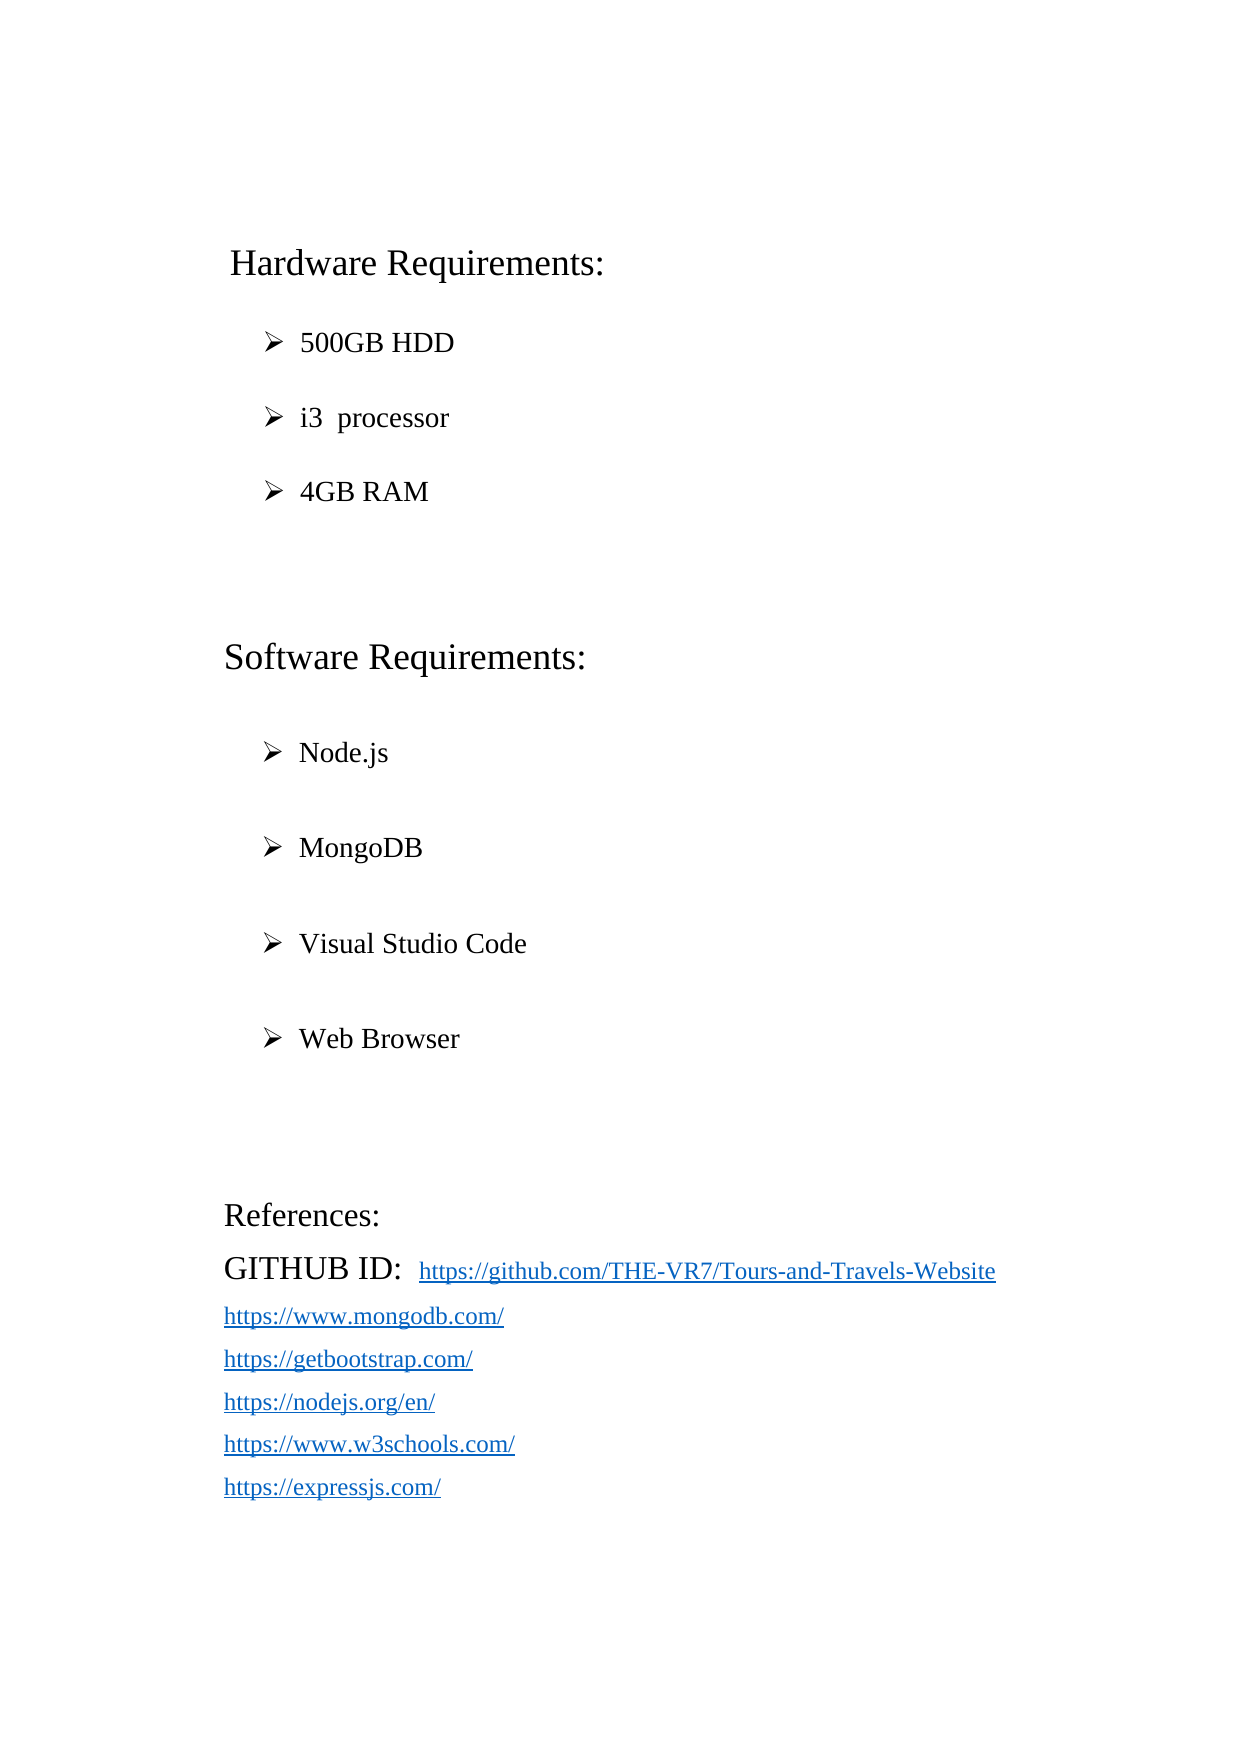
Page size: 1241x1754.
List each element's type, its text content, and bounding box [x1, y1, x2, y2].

text References: [223, 1196, 1091, 1234]
list 500GB HDD [262, 325, 1091, 359]
text https://www.mongodb.com/ [223, 1301, 1091, 1330]
text Hardware Requirements: [229, 240, 1091, 283]
list Node.js [261, 735, 1091, 769]
list MongoDB [261, 831, 1091, 864]
text https://getbootstrap.com/ [223, 1344, 1091, 1373]
text Software Requirements: [223, 634, 1091, 677]
list i3 processor [262, 400, 1091, 433]
text GITHUB ID: https://github.com/THE-VR7/Tours-and-Travels-Website [223, 1248, 1091, 1287]
text https://expressjs.com/ [223, 1472, 1091, 1501]
text https://nodejs.org/en/ [223, 1387, 1091, 1415]
list 4GB RAM [262, 474, 1091, 508]
text https://www.w3schools.com/ [223, 1429, 1091, 1458]
list Visual Studio Code [261, 926, 1091, 960]
list Web Browser [261, 1022, 1091, 1055]
